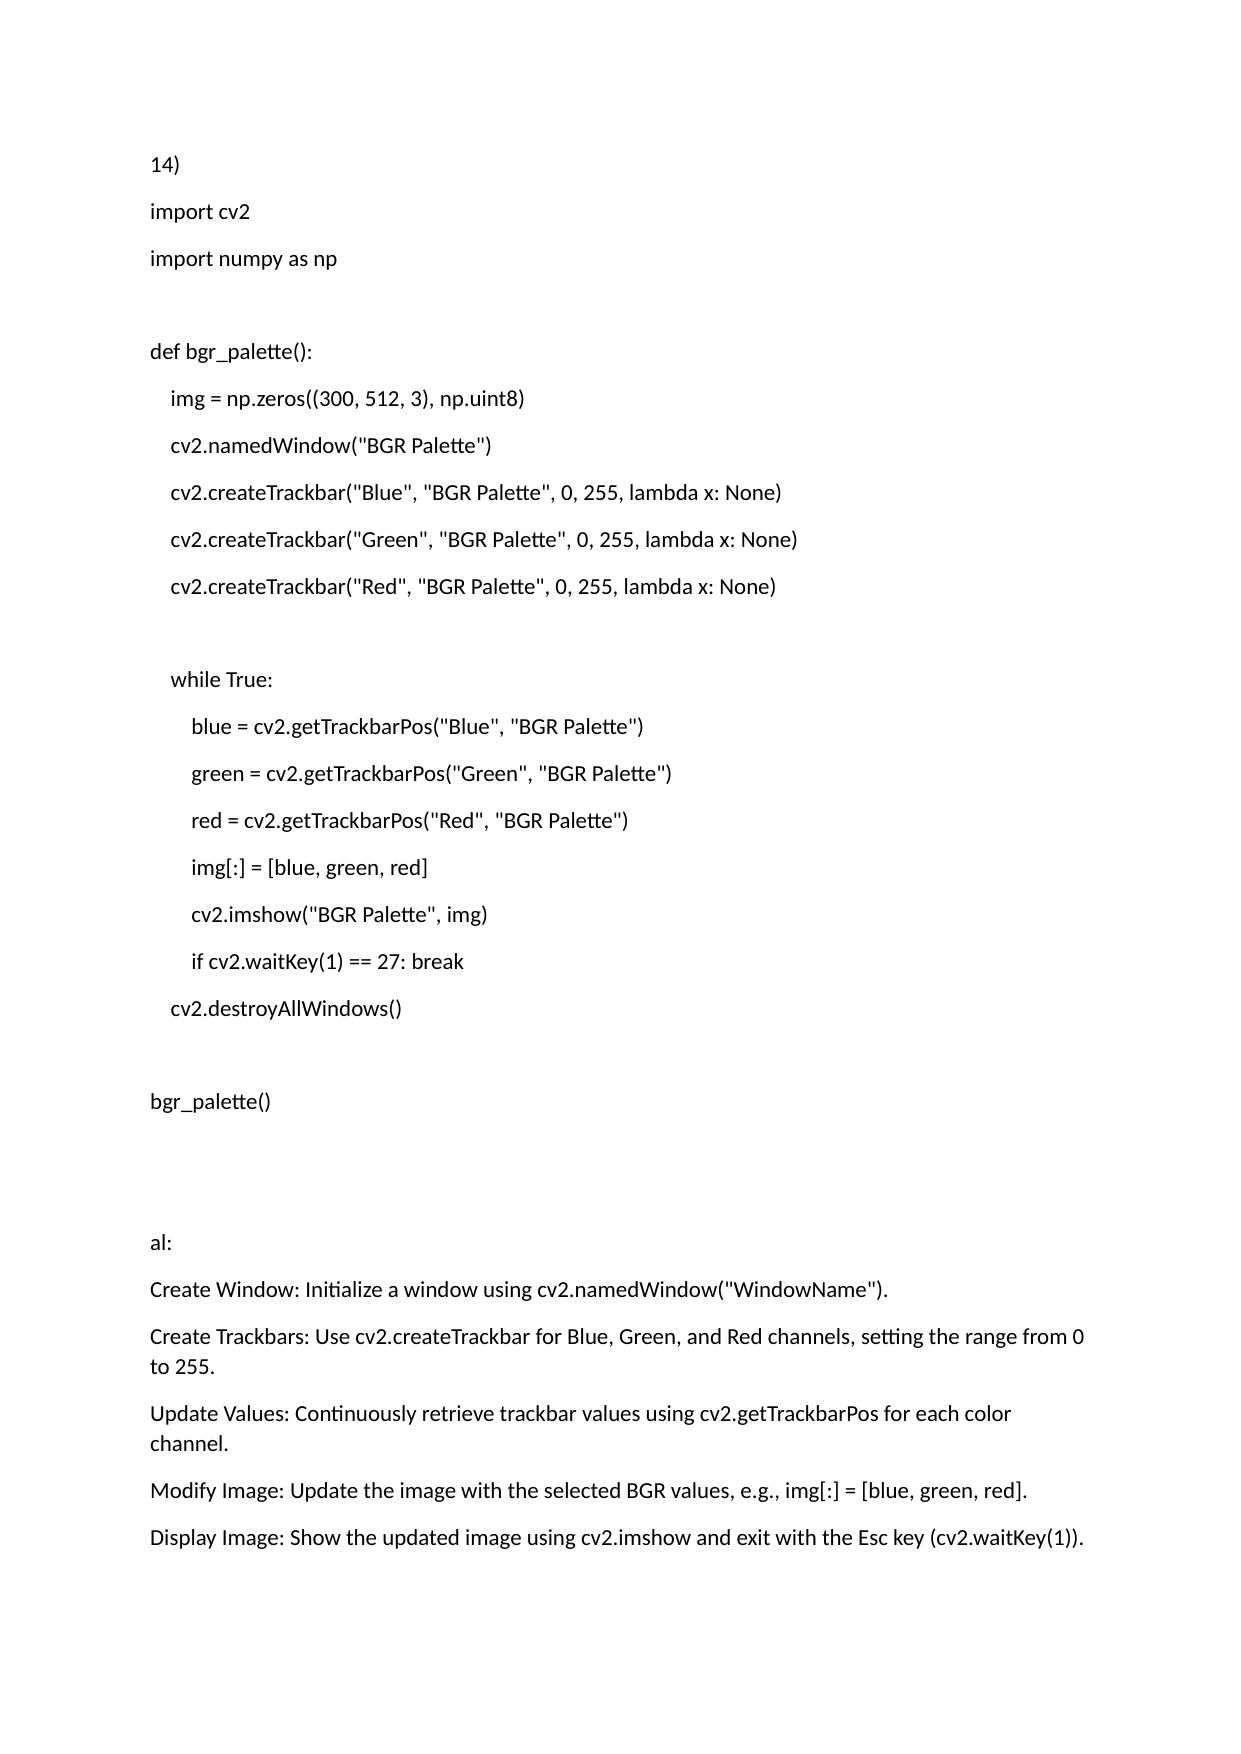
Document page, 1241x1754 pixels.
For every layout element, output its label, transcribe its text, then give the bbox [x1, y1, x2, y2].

text Create Trackbars: Use cv2.createTrackbar for Blue, Green, and Red channels, setting the range from 0 to 255. [150, 1322, 1090, 1380]
text blue = cv2.getTrackbarPos("Blue", "BGR Palette") [150, 712, 1090, 741]
text al: [150, 1228, 1090, 1256]
text bgr_palette() [150, 1087, 1090, 1116]
text green = cv2.getTrackbarPos("Green", "BGR Palette") [150, 759, 1090, 787]
text cv2.namedWindow("BGR Palette") [150, 431, 1090, 459]
text import numpy as np [150, 244, 1090, 272]
text 14) [150, 150, 1090, 178]
text Modify Image: Update the image with the selected BGR values, e.g., img[:] = [blue, green, red]. [150, 1476, 1090, 1504]
text cv2.createTrackbar("Green", "BGR Palette", 0, 255, lambda x: None) [150, 525, 1090, 553]
text Create Window: Initialize a window using cv2.namedWindow("WindowName"). [150, 1275, 1090, 1303]
text Update Values: Continuously retrieve trackbar values using cv2.getTrackbarPos for each color channel. [150, 1399, 1090, 1457]
text import cv2 [150, 197, 1090, 225]
text cv2.createTrackbar("Blue", "BGR Palette", 0, 255, lambda x: None) [150, 478, 1090, 506]
text def bgr_palette(): [150, 337, 1090, 366]
text cv2.imshow("BGR Palette", img) [150, 900, 1090, 928]
text img[:] = [blue, green, red] [150, 853, 1090, 881]
text Display Image: Show the updated image using cv2.imshow and exit with the Esc key (cv2.waitKey(1)). [150, 1523, 1090, 1551]
text cv2.destroyAllWindows() [150, 994, 1090, 1022]
text cv2.createTrackbar("Red", "BGR Palette", 0, 255, lambda x: None) [150, 572, 1090, 600]
text img = np.zeros((300, 512, 3), np.uint8) [150, 384, 1090, 412]
text while True: [150, 666, 1090, 694]
text red = cv2.getTrackbarPos("Red", "BGR Palette") [150, 806, 1090, 834]
text if cv2.waitKey(1) == 27: break [150, 947, 1090, 975]
